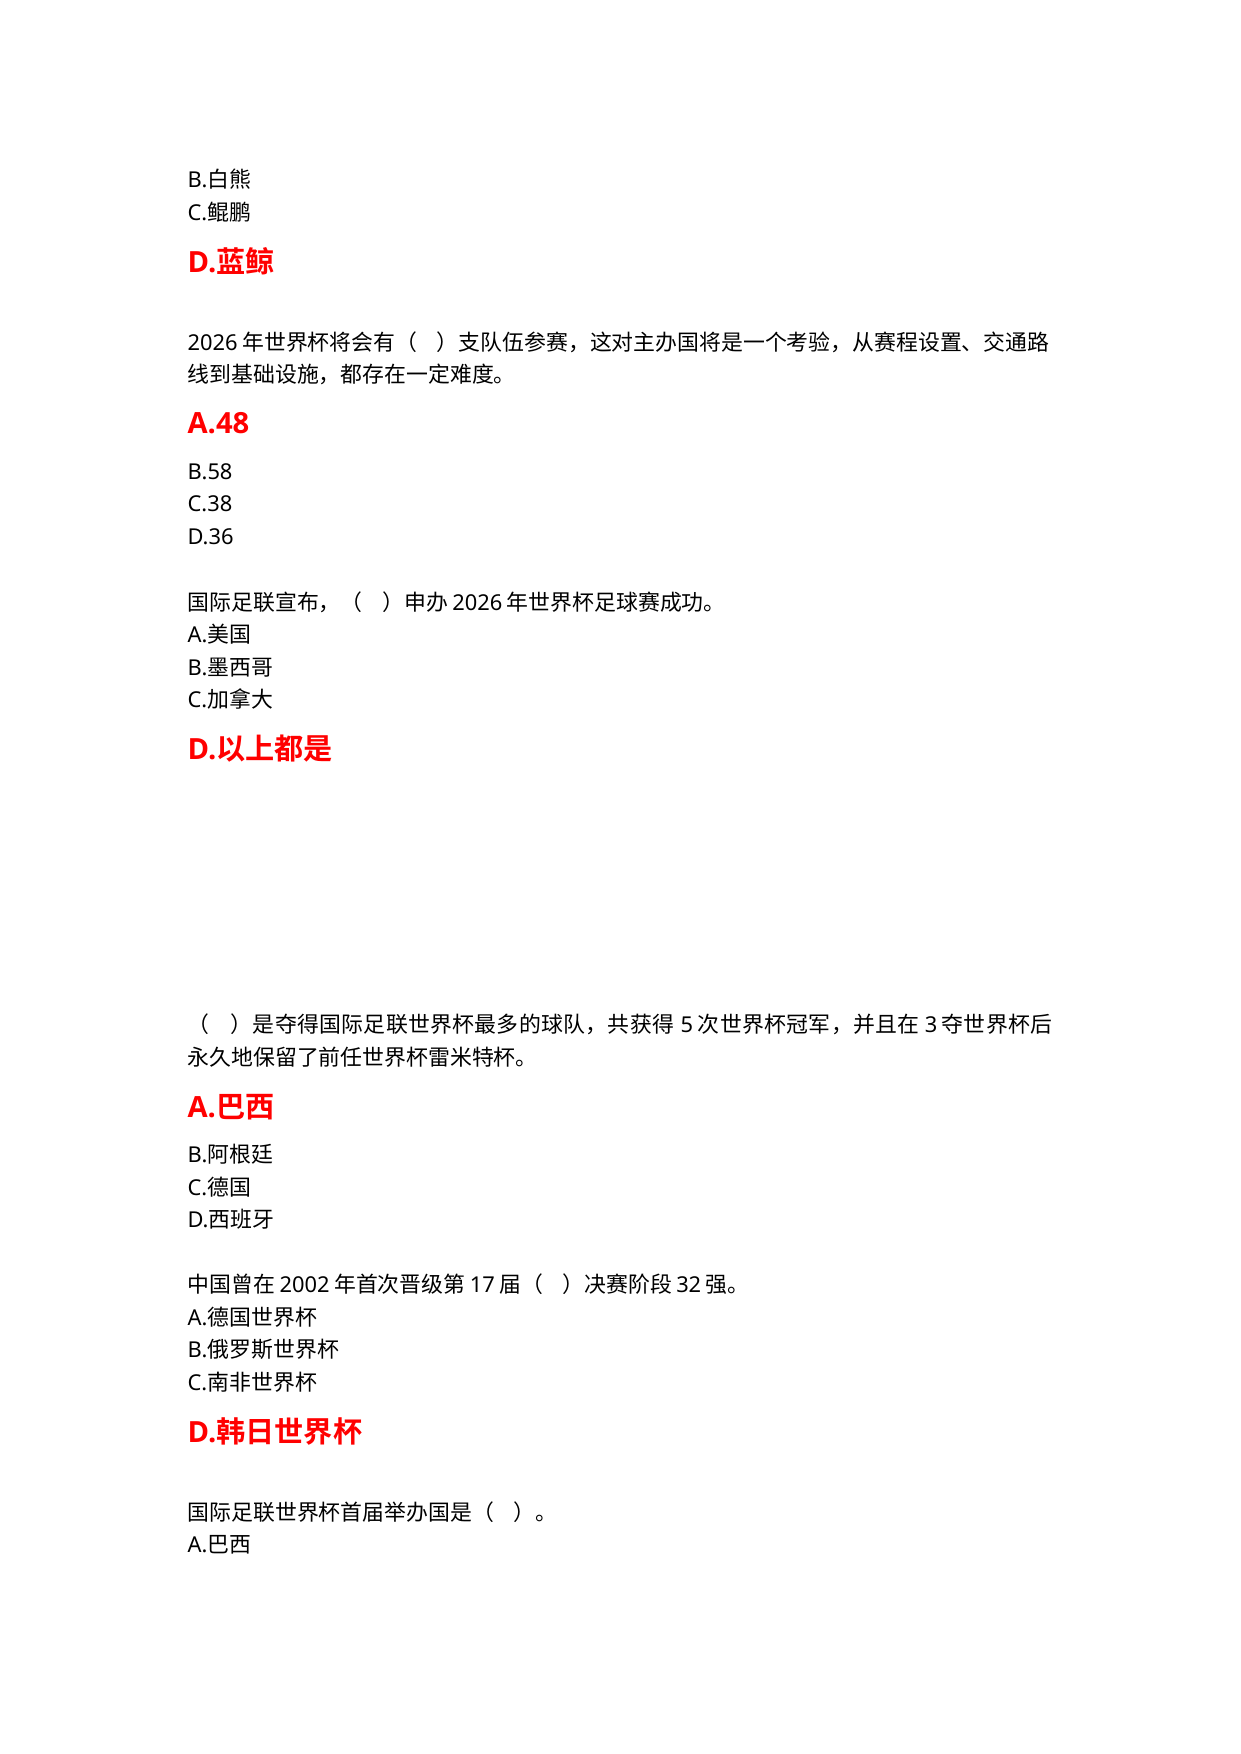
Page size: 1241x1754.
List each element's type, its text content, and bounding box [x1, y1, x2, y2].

text 2026年世界杯将会有（ ）支队伍参赛，这对主办国将是一个考验，从赛程设置、交通路线到基础设施，都存在一定难度。 [187, 324, 1053, 389]
text A.德国世界杯 [187, 1299, 1053, 1332]
text A.巴西 [187, 1527, 1053, 1559]
text D.蓝鲸 [187, 227, 1053, 292]
text B.墨西哥 [187, 649, 1053, 682]
text D.韩日世界杯 [187, 1397, 1053, 1462]
text A.美国 [187, 617, 1053, 649]
text （ ）是夺得国际足联世界杯最多的球队，共获得5次世界杯冠军，并且在3夺世界杯后永久地保留了前任世界杯雷米特杯。 [187, 1007, 1053, 1072]
text 国际足联世界杯首届举办国是（ ）。 [187, 1494, 1053, 1527]
text C.加拿大 [187, 682, 1053, 714]
text B.白熊 [187, 162, 1053, 194]
text B.58 [187, 454, 1053, 487]
text 中国曾在2002年首次晋级第17届（ ）决赛阶段32强。 [187, 1267, 1053, 1299]
text C.鲲鹏 [187, 194, 1053, 227]
text C.38 [187, 487, 1053, 519]
text 国际足联宣布，（ ）申办2026年世界杯足球赛成功。 [187, 584, 1053, 617]
text A.48 [187, 389, 1053, 454]
text B.俄罗斯世界杯 [187, 1332, 1053, 1364]
text D.36 [187, 519, 1053, 552]
text B.阿根廷 [187, 1137, 1053, 1169]
text C.德国 [187, 1169, 1053, 1202]
text D.西班牙 [187, 1202, 1053, 1234]
text C.南非世界杯 [187, 1364, 1053, 1397]
text D.以上都是 [187, 714, 1053, 779]
text A.巴西 [187, 1072, 1053, 1137]
